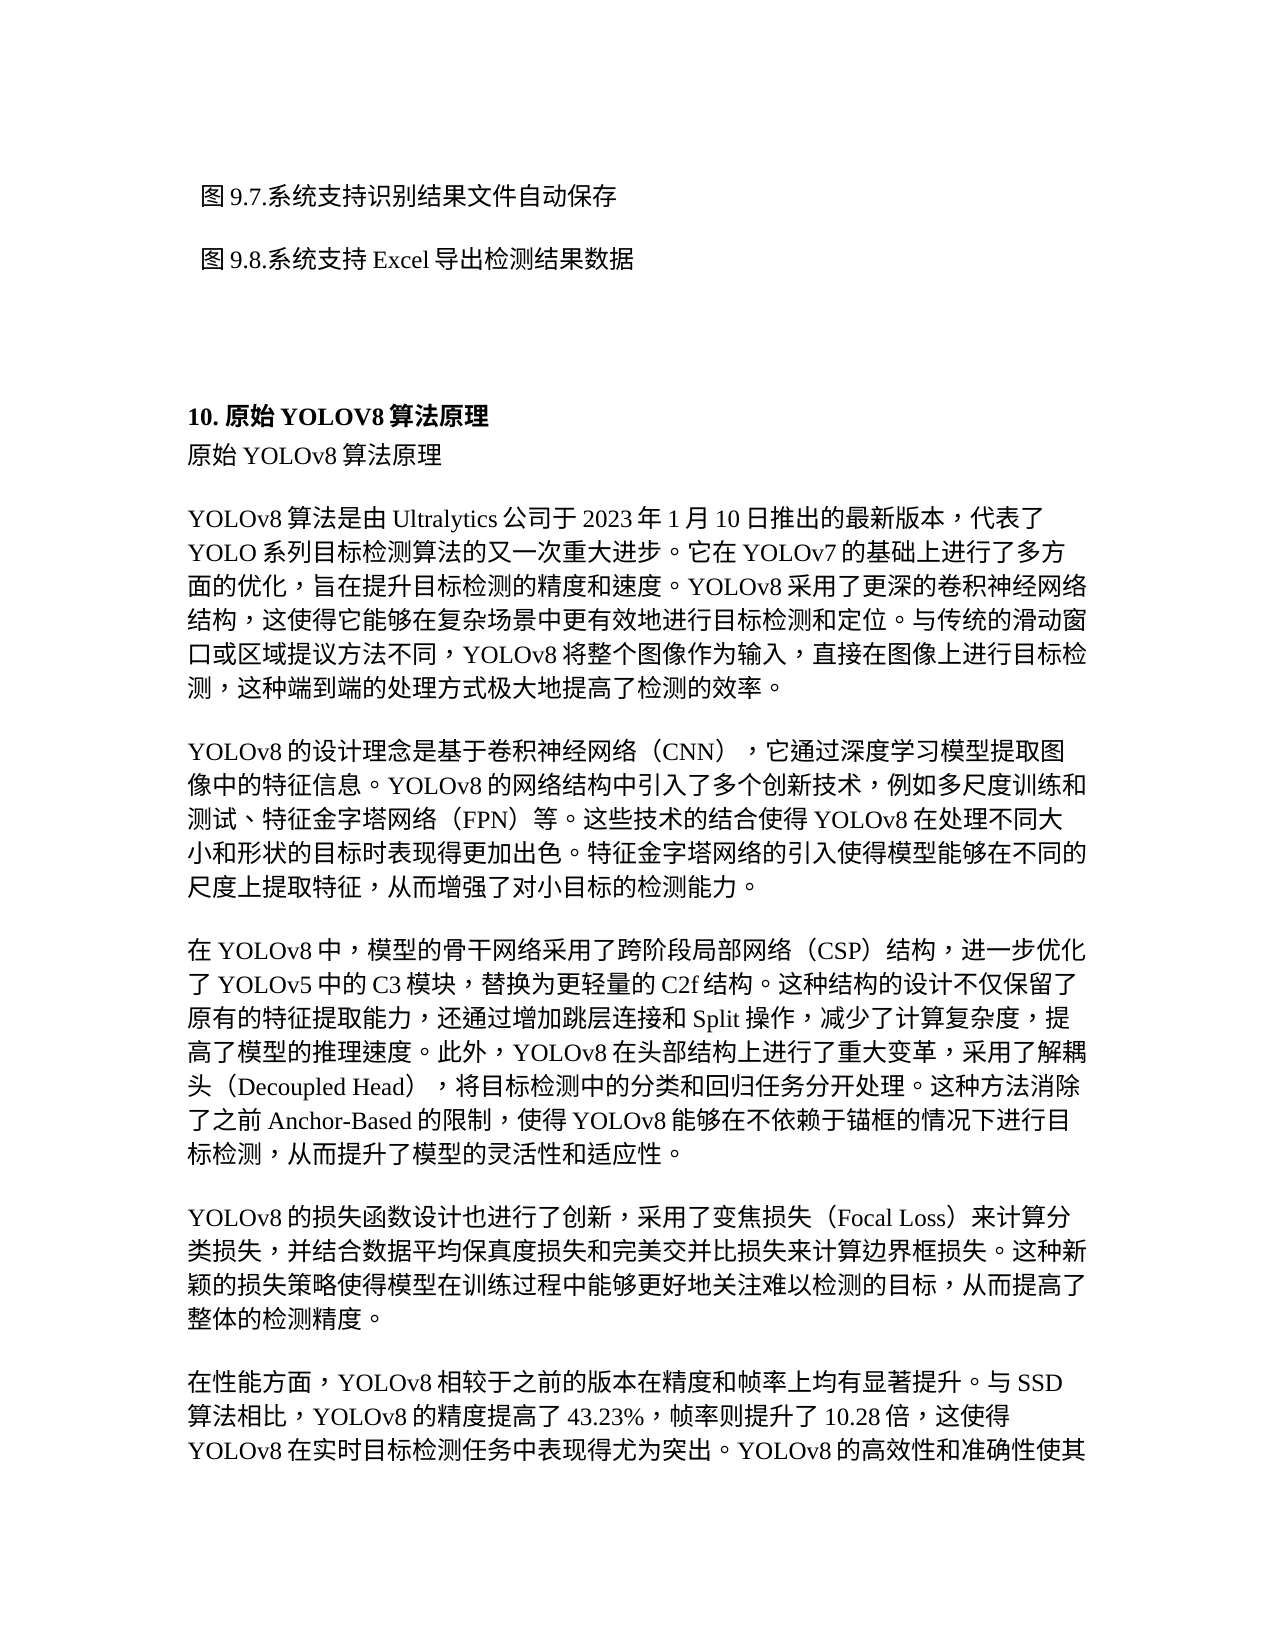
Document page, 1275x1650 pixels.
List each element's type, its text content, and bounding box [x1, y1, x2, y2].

subtitle 10. 原始YOLOV8算法原理 [187, 398, 1087, 433]
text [187, 438, 1087, 1467]
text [187, 150, 1087, 276]
